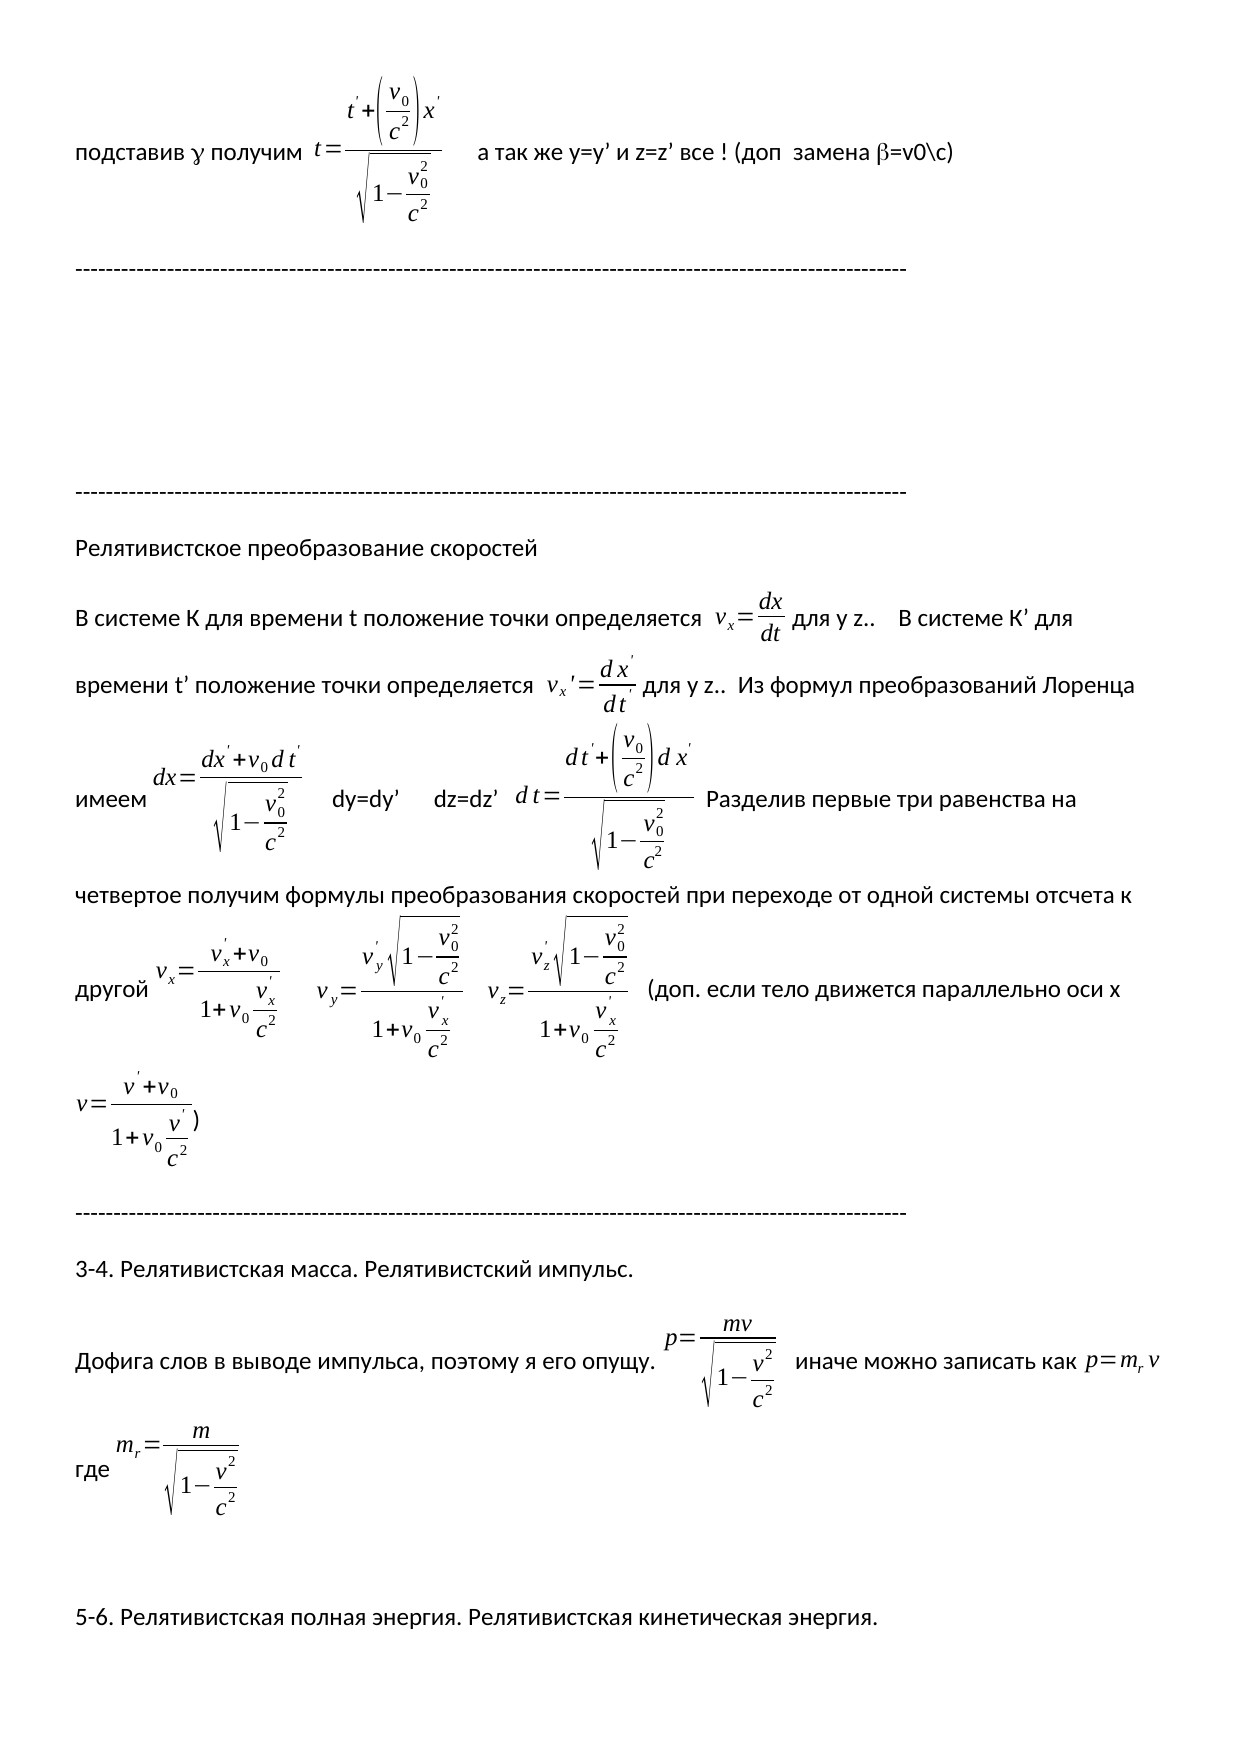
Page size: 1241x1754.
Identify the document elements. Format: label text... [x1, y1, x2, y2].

text ------------------------------------------------------------------------------------------------------------- [75, 1198, 1165, 1228]
text Релятивистское преобразование скоростей [75, 532, 1165, 563]
text ------------------------------------------------------------------------------------------------------------- [75, 253, 1165, 283]
text В системе К для времени t положение точки определяется для y z.. В системе К’ для времени t’ положение точки определяется для y z.. Из формул преобразований Лоренца имеем dy=dy’ dz=dz’ Разделив первые три равенства на четвертое получим формулы преобразования скоростей при переходе от одной системы отсчета к другой (доп. если тело движется параллельно оси х ) [75, 588, 1165, 1172]
text 5-6. Релятивистская полная энергия. Релятивистская кинетическая энергия. [75, 1601, 1165, 1632]
text подставив получим а так же y=y’ и z=z’ все ! (доп замена =v0\c) [75, 75, 1165, 228]
text Дофига слов в выводе импульса, поэтому я его опущу. иначе можно записать как где [75, 1309, 1165, 1520]
text 3-4. Релятивистская масса. Релятивистский импульс. [75, 1253, 1165, 1284]
text ------------------------------------------------------------------------------------------------------------- [75, 476, 1165, 507]
